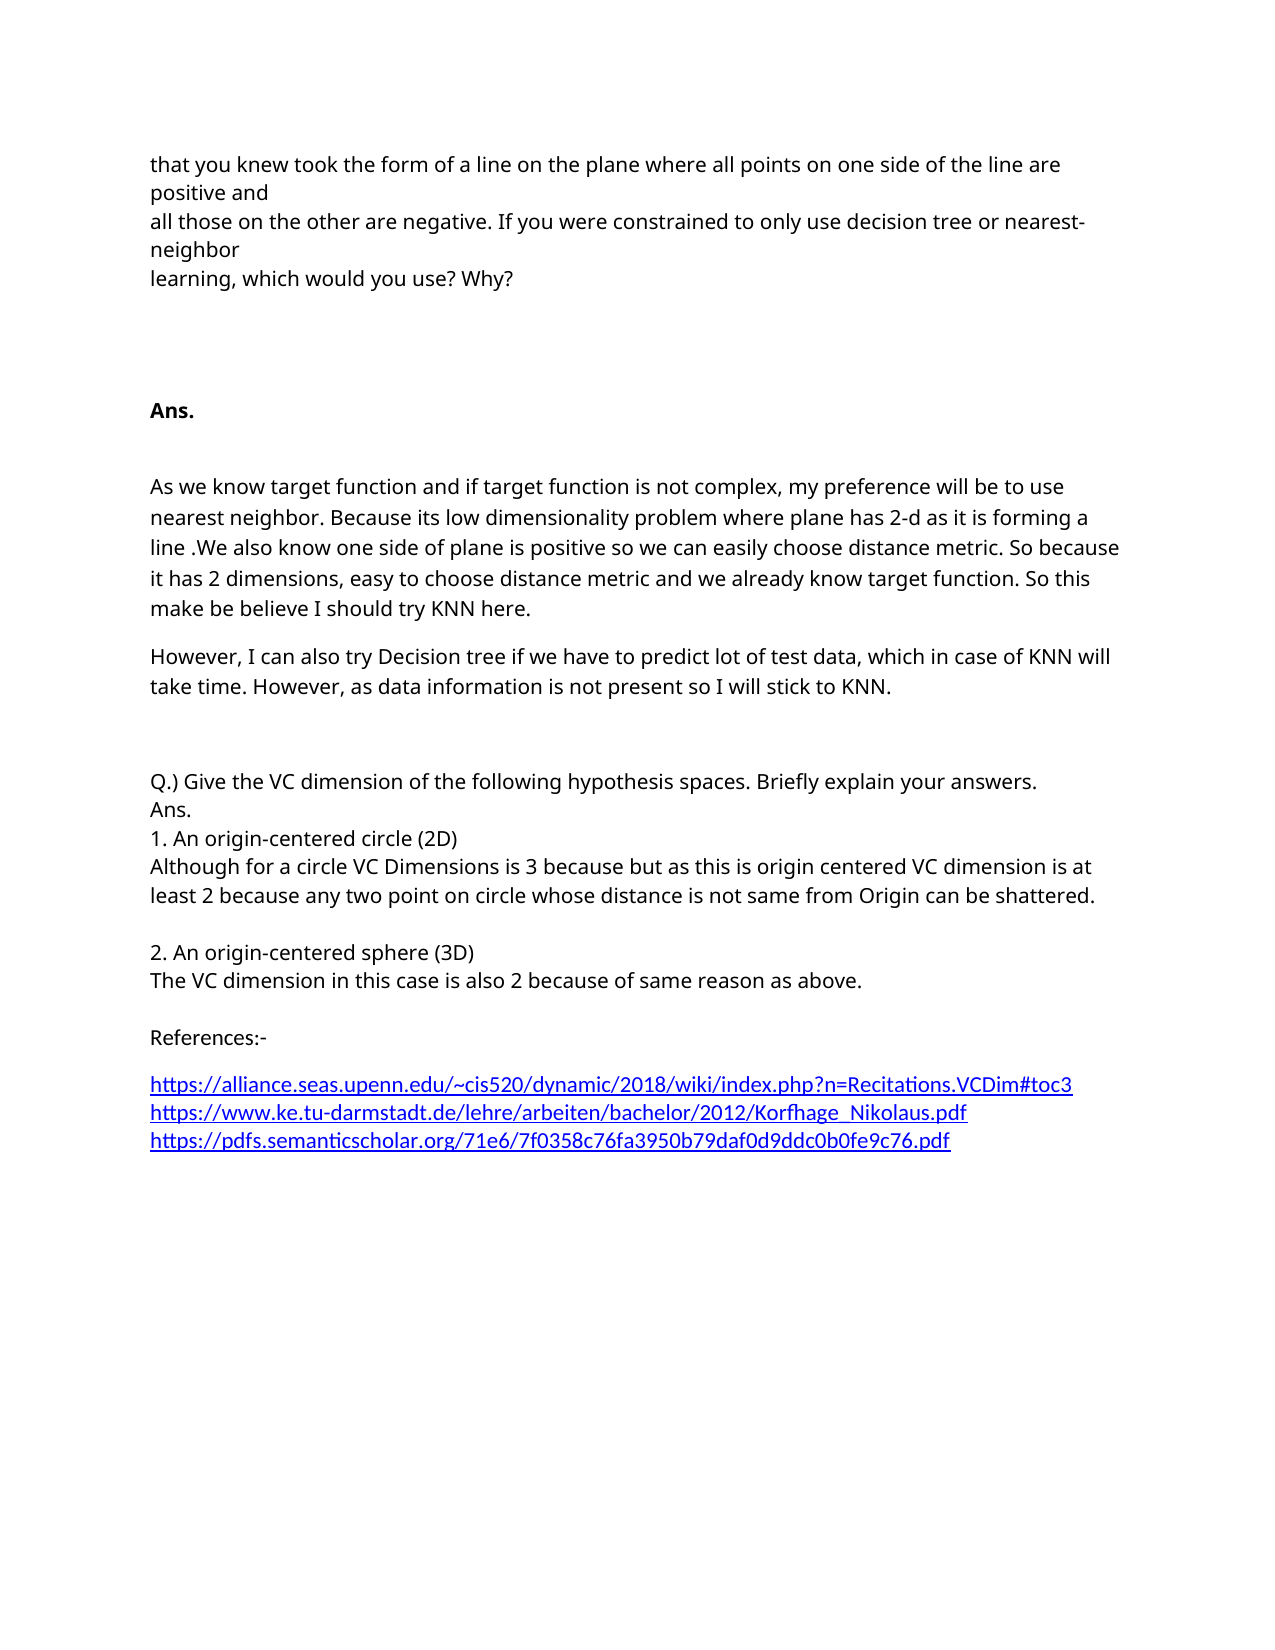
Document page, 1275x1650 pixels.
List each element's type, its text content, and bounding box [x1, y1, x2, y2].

text learning, which would you use? Why? [150, 264, 1125, 292]
text References:- [150, 1023, 1125, 1051]
text As we know target function and if target function is not complex, my preference will be to use nearest neighbor. Because its low dimensionality problem where plane has 2-d as it is forming a line .We also know one side of plane is positive so we can easily choose distance metric. So because it has 2 dimensions, easy to choose distance metric and we already know target function. So this make be believe I should try KNN here. [150, 472, 1125, 623]
text However, I can also try Decision tree if we have to predict lot of test data, which in case of KNN will take time. However, as data information is not present so I will stick to KNN. [150, 642, 1125, 701]
text all those on the other are negative. If you were constrained to only use decision tree or nearest-neighbor [150, 207, 1125, 264]
text Although for a circle VC Dimensions is 3 because but as this is origin centered VC dimension is at least 2 because any two point on circle whose distance is not same from Origin can be shattered. [150, 852, 1125, 909]
text 1. An origin-centered circle (2D) [150, 824, 1125, 852]
text Ans. [150, 396, 1125, 425]
text Q.) Give the VC dimension of the following hypothesis spaces. Briefly explain your answers. [150, 767, 1125, 796]
text Ans. [150, 796, 1125, 824]
text https://alliance.seas.upenn.edu/~cis520/dynamic/2018/wiki/index.php?n=Recitations.VCDim#toc3 [150, 1070, 1125, 1098]
text 2. An origin-centered sphere (3D) [150, 938, 1125, 966]
text https://www.ke.tu-darmstadt.de/lehre/arbeiten/bachelor/2012/Korfhage_Nikolaus.pdf [150, 1098, 1125, 1126]
text that you knew took the form of a line on the plane where all points on one side of the line are positive and [150, 150, 1125, 207]
text https://pdfs.semanticscholar.org/71e6/7f0358c76fa3950b79daf0d9ddc0b0fe9c76.pdf [150, 1126, 1125, 1154]
text The VC dimension in this case is also 2 because of same reason as above. [150, 966, 1125, 994]
